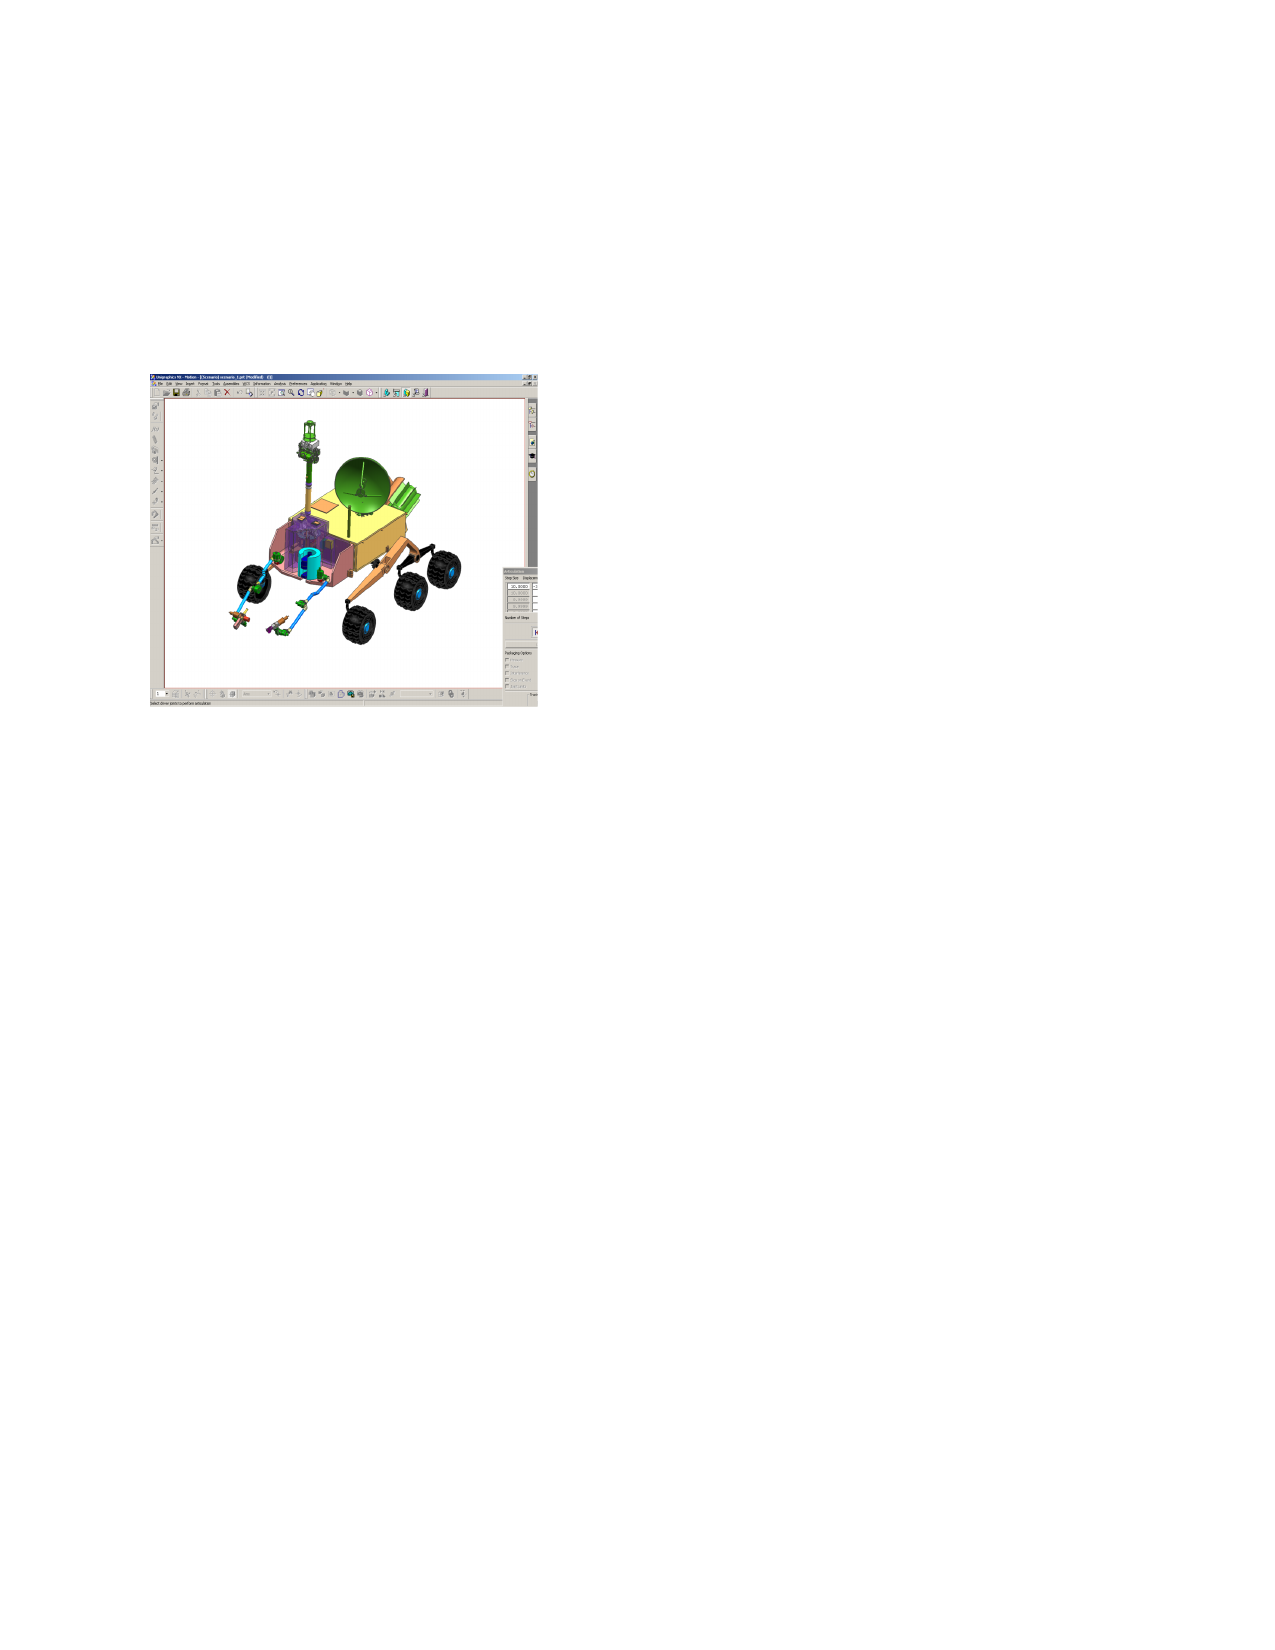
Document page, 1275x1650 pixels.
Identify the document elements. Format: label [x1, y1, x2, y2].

picture [150, 374, 538, 707]
